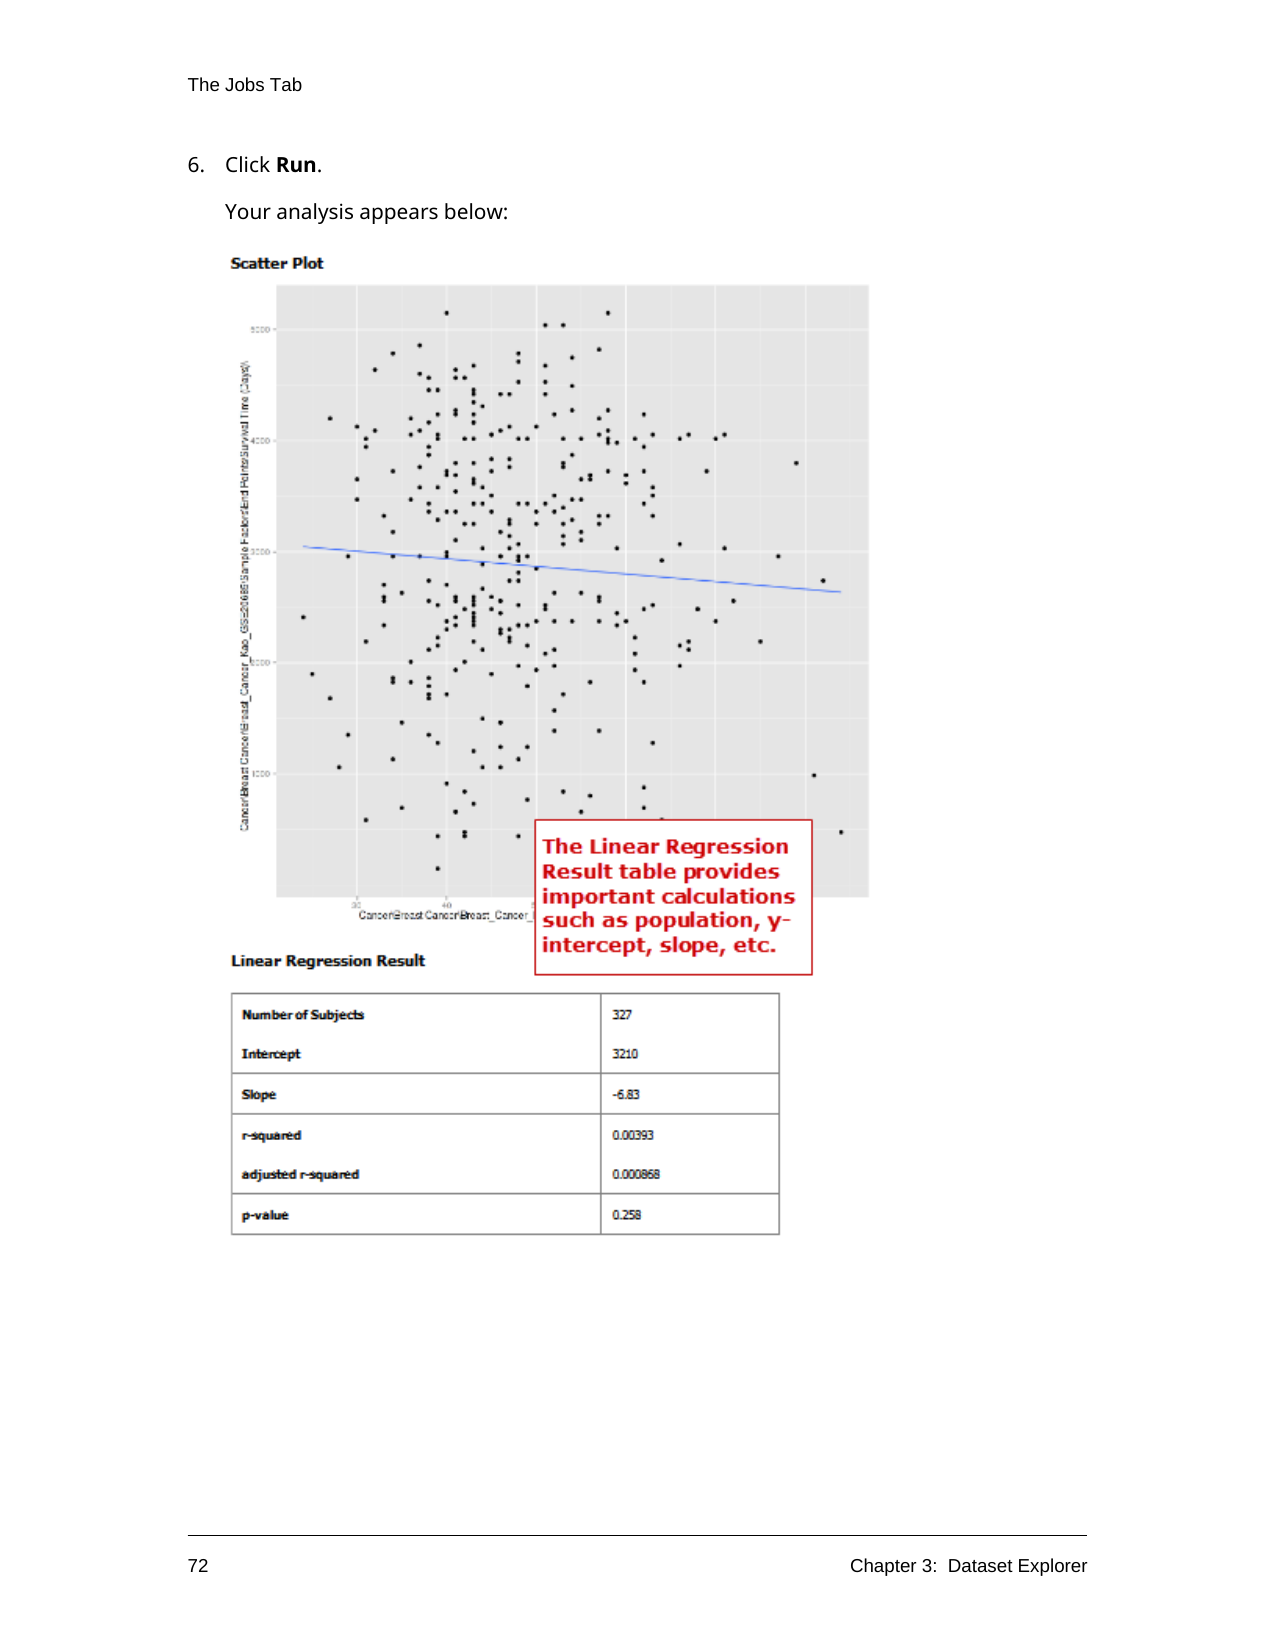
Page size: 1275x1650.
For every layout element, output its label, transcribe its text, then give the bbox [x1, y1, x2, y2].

list Click Run. [187, 150, 1087, 178]
picture [225, 244, 921, 1251]
list Your analysis appears below: [225, 197, 1087, 226]
